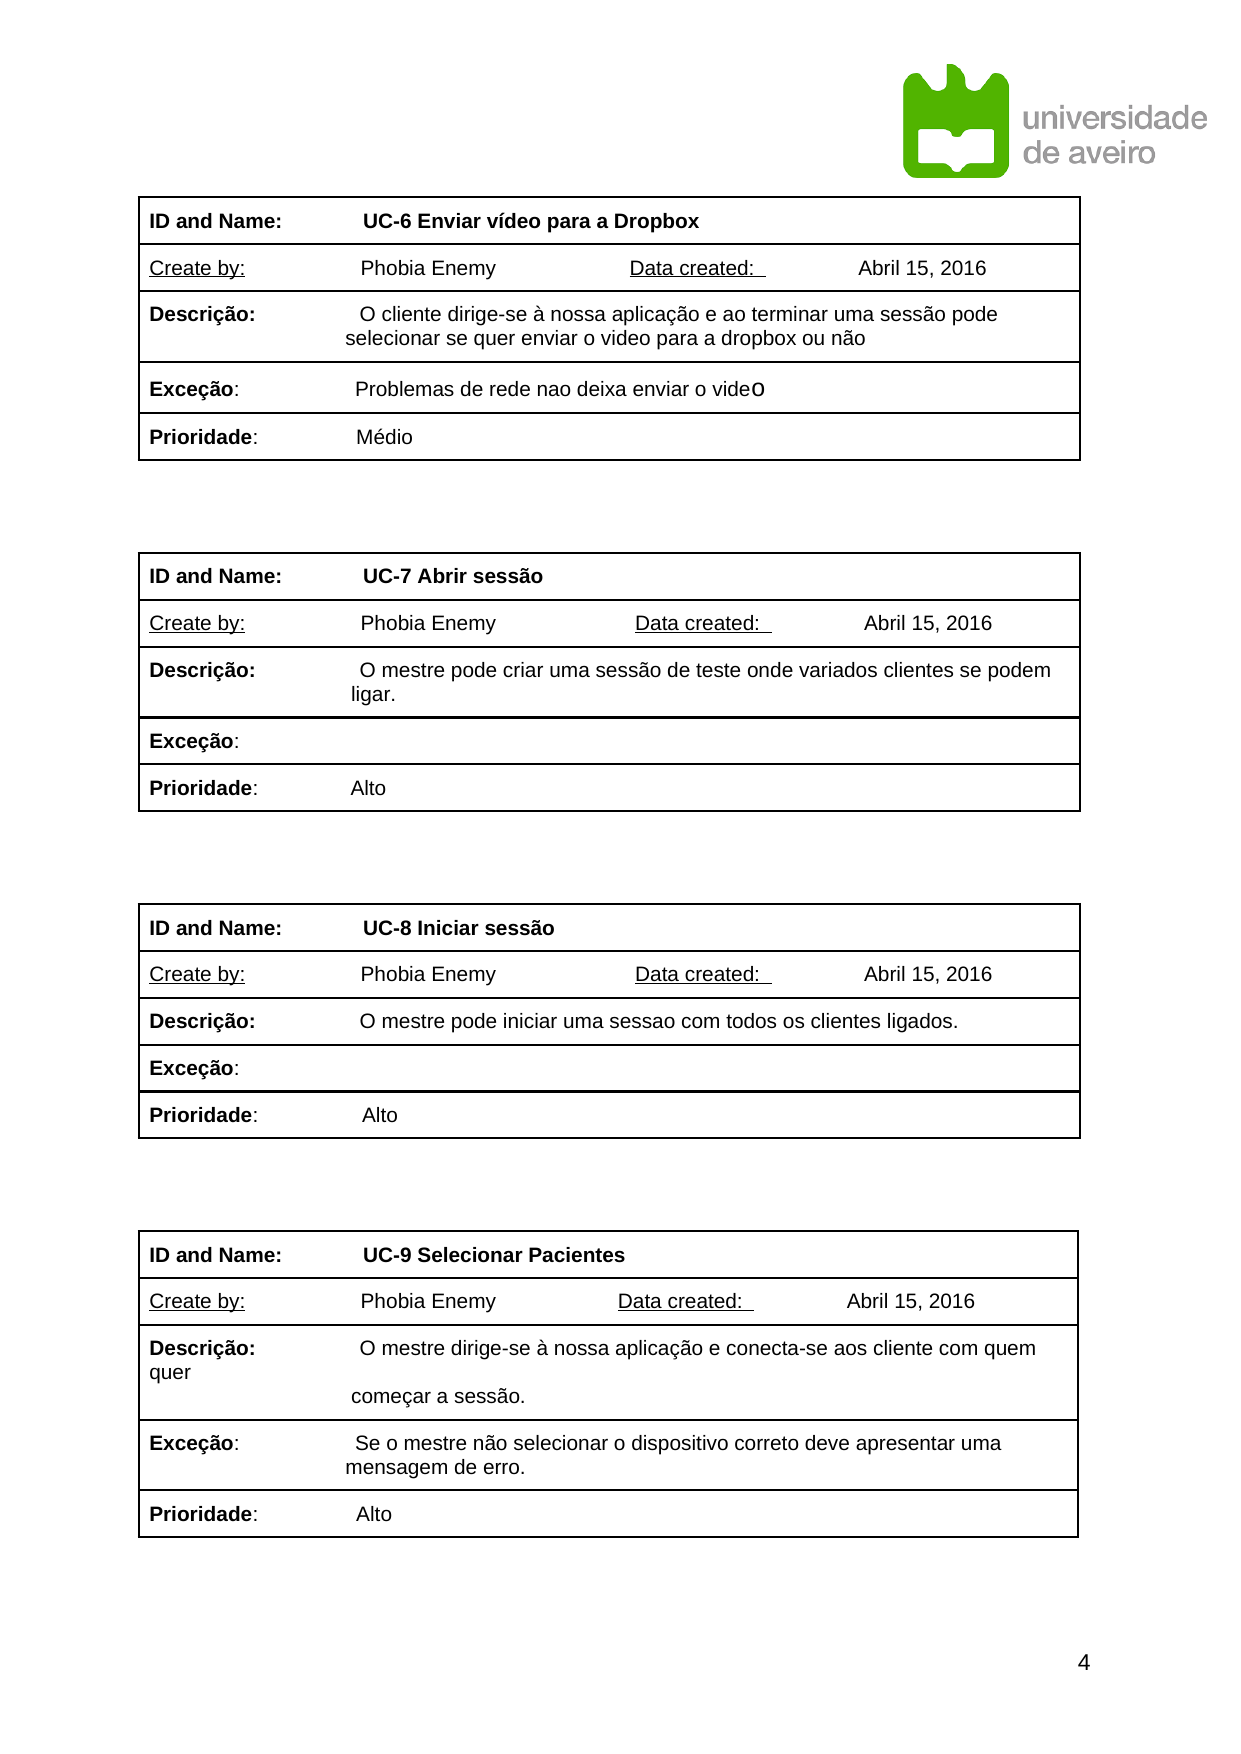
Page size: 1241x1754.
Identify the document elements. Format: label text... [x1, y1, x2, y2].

table_cell Prioridade: Médio [140, 414, 1079, 459]
table_cell Create by: Phobia Enemy Data created: Abril 15, 2016 [140, 601, 1079, 646]
table_header ID and Name: UC-9 Selecionar Pacientes [140, 1232, 1077, 1277]
table_cell Exceção: Problemas de rede nao deixa enviar o video [140, 363, 1079, 412]
table_header ID and Name: UC-7 Abrir sessão [140, 554, 1079, 599]
table_header ID and Name: UC-8 Iniciar sessão [140, 905, 1079, 950]
table_cell Prioridade: Alto [140, 765, 1079, 810]
table_cell Descrição: O cliente dirige-se à nossa aplicação e ao terminar uma sessão pode selecionar se quer enviar o video para a dropbox ou não [140, 292, 1079, 361]
table_cell Descrição: O mestre pode criar uma sessão de teste onde variados clientes se podem ligar. [140, 648, 1079, 716]
table_cell Create by: Phobia Enemy Data created: Abril 15, 2016 [140, 245, 1079, 290]
table_cell Exceção: [140, 1046, 1079, 1090]
table_cell Create by: Phobia Enemy Data created: Abril 15, 2016 [140, 952, 1079, 997]
table_cell Exceção: [140, 719, 1079, 763]
table_cell Prioridade: Alto [140, 1491, 1077, 1536]
table_header ID and Name: UC-6 Enviar vídeo para a Dropbox [140, 198, 1079, 243]
table_cell Create by: Phobia Enemy Data created: Abril 15, 2016 [140, 1279, 1077, 1324]
table_cell Exceção: Se o mestre não selecionar o dispositivo correto deve apresentar uma mensagem de erro. [140, 1421, 1077, 1489]
table_cell Descrição: O mestre pode iniciar uma sessao com todos os clientes ligados. [140, 999, 1079, 1043]
picture [903, 64, 1207, 178]
table_cell Descrição: O mestre dirige-se à nossa aplicação e conecta-se aos cliente com quem quer começar a sessão. [140, 1326, 1077, 1418]
table_cell Prioridade: Alto [140, 1093, 1079, 1137]
